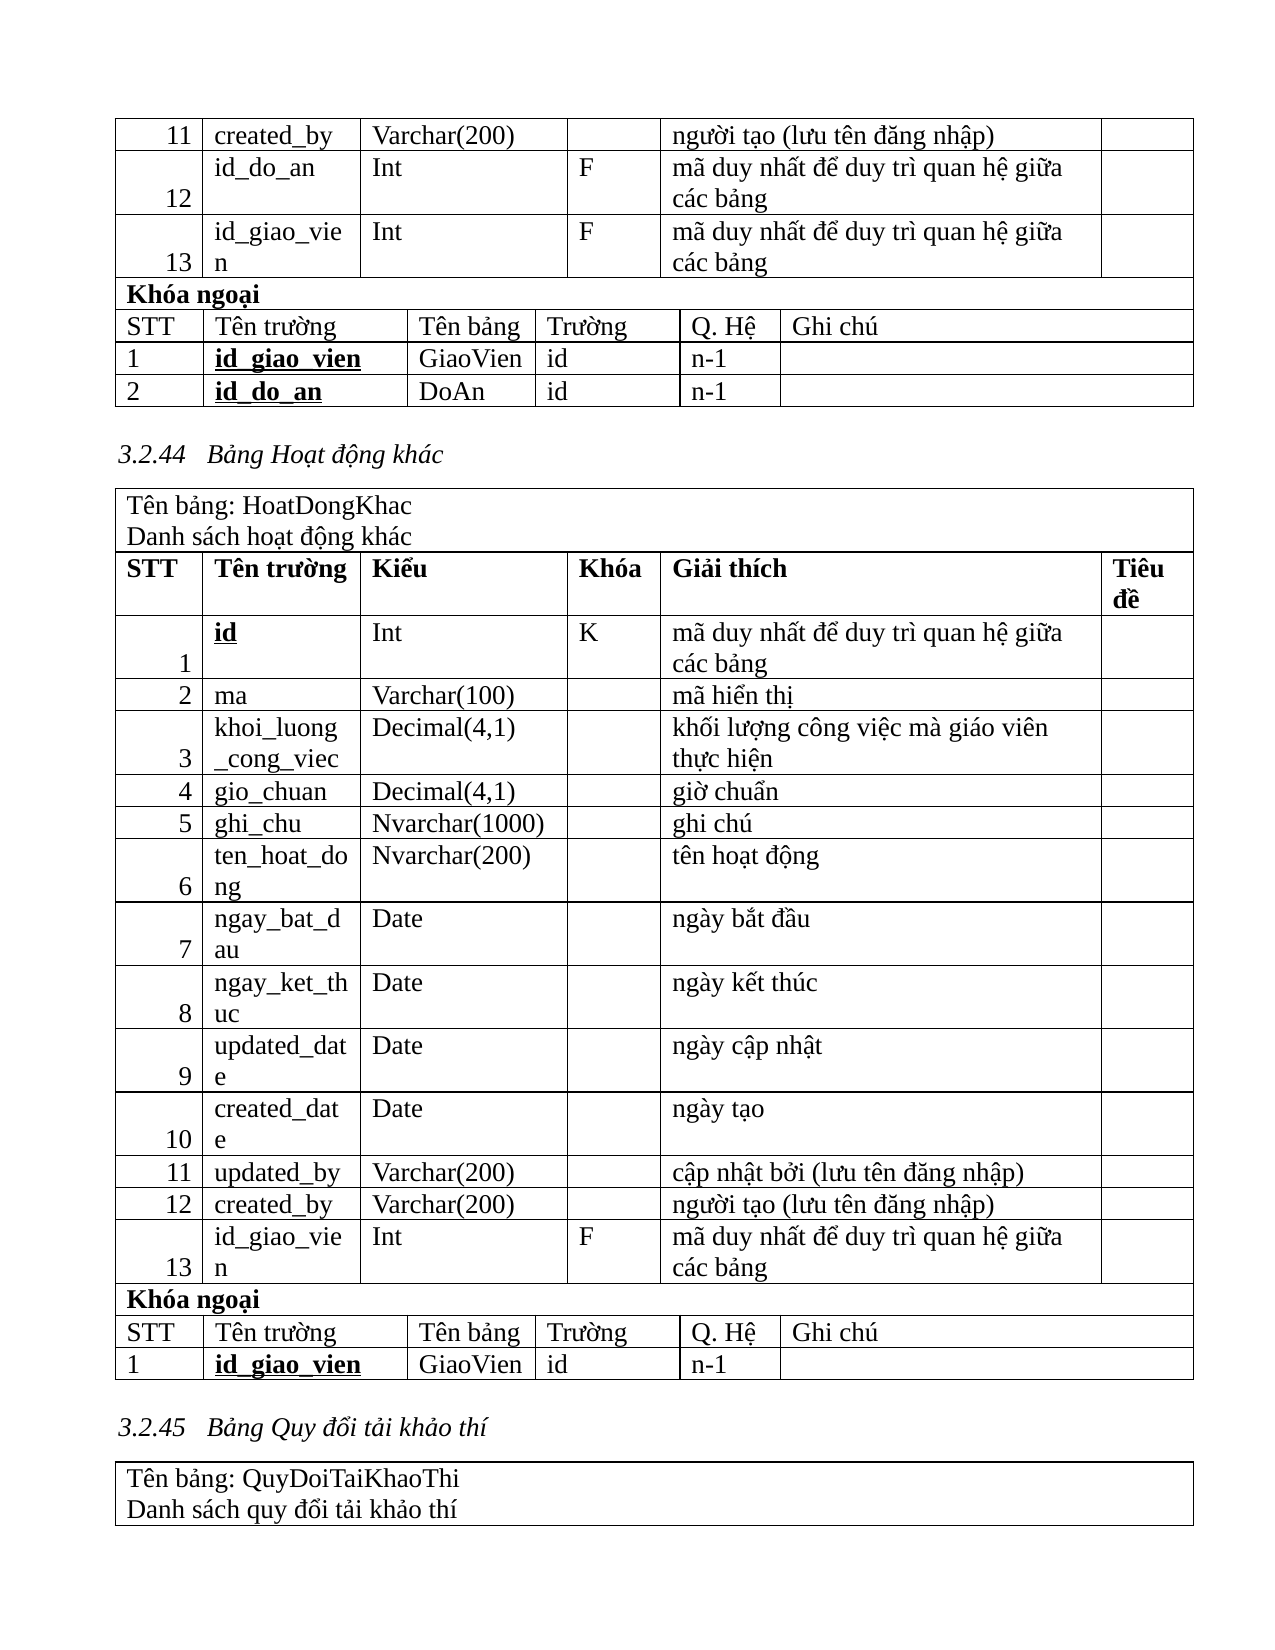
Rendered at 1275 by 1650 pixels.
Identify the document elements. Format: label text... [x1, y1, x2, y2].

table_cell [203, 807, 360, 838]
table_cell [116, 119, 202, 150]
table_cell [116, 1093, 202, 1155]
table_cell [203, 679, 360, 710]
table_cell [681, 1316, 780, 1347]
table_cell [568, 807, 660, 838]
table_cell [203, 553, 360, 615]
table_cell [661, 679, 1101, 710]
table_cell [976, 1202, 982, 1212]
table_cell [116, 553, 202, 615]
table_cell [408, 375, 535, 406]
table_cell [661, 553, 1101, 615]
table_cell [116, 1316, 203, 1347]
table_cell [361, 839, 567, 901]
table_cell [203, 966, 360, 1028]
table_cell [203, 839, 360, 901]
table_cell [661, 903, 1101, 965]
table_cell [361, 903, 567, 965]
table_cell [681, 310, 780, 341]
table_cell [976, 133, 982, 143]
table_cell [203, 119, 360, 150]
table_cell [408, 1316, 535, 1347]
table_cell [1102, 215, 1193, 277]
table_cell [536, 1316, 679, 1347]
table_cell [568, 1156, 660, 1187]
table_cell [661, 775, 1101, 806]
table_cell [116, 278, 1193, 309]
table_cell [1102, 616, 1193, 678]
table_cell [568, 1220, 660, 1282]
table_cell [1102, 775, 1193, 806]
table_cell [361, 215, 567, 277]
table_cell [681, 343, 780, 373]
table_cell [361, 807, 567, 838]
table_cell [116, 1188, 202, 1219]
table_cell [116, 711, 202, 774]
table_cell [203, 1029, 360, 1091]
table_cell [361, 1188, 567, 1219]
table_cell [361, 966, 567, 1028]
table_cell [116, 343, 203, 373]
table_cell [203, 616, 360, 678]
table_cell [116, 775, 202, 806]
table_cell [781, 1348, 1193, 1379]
subtitle Bảng Hoạt động khác [118, 438, 1157, 469]
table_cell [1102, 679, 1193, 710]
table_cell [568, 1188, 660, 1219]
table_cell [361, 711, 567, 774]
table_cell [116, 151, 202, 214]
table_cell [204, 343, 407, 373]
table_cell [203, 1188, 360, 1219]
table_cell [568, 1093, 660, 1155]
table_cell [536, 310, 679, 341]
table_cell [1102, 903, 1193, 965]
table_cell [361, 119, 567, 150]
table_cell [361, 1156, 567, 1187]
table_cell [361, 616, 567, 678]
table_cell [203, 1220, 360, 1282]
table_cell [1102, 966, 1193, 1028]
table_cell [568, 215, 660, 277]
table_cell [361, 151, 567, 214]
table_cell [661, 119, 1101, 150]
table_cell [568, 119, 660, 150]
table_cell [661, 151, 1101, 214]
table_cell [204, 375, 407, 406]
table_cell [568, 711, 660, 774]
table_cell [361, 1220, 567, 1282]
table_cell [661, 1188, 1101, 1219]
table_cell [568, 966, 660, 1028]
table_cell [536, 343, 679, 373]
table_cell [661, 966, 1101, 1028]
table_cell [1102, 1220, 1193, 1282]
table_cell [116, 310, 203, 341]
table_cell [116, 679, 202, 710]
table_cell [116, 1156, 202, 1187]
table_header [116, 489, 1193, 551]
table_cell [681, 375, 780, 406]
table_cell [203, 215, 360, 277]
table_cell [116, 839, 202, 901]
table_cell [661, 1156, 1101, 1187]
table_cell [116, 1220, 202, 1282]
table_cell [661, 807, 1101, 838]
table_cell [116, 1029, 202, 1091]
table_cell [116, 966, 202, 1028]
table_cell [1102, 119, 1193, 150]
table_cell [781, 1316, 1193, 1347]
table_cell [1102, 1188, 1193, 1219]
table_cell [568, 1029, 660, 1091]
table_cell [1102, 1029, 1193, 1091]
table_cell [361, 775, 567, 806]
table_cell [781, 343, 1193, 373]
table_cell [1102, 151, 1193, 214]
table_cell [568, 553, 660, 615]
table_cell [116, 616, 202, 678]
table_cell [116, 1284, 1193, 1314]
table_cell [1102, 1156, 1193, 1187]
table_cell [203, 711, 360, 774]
subtitle Bảng Quy đổi tải khảo thí [118, 1411, 1157, 1442]
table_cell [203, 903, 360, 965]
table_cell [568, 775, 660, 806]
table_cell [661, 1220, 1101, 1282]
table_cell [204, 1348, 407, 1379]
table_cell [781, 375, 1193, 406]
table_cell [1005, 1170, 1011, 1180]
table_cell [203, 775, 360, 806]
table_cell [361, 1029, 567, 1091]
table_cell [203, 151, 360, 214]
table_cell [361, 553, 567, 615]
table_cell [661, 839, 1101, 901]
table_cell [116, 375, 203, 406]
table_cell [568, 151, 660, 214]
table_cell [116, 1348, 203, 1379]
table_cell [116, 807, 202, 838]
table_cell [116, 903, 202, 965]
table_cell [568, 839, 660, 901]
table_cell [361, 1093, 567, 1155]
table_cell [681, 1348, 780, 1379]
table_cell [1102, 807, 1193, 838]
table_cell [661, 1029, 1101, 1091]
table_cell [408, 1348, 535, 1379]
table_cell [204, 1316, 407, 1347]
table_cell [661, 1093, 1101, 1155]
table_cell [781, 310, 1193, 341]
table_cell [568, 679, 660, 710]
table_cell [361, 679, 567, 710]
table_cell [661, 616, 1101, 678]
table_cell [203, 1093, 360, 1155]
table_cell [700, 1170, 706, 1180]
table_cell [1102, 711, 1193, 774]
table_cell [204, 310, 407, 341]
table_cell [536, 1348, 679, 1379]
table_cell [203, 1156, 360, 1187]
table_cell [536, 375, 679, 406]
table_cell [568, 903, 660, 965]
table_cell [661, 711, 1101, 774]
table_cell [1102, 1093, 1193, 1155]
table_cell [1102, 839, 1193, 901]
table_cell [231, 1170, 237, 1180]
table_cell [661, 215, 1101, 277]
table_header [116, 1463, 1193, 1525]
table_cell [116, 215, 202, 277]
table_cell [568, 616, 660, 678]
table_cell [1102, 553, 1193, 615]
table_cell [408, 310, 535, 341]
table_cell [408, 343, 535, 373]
